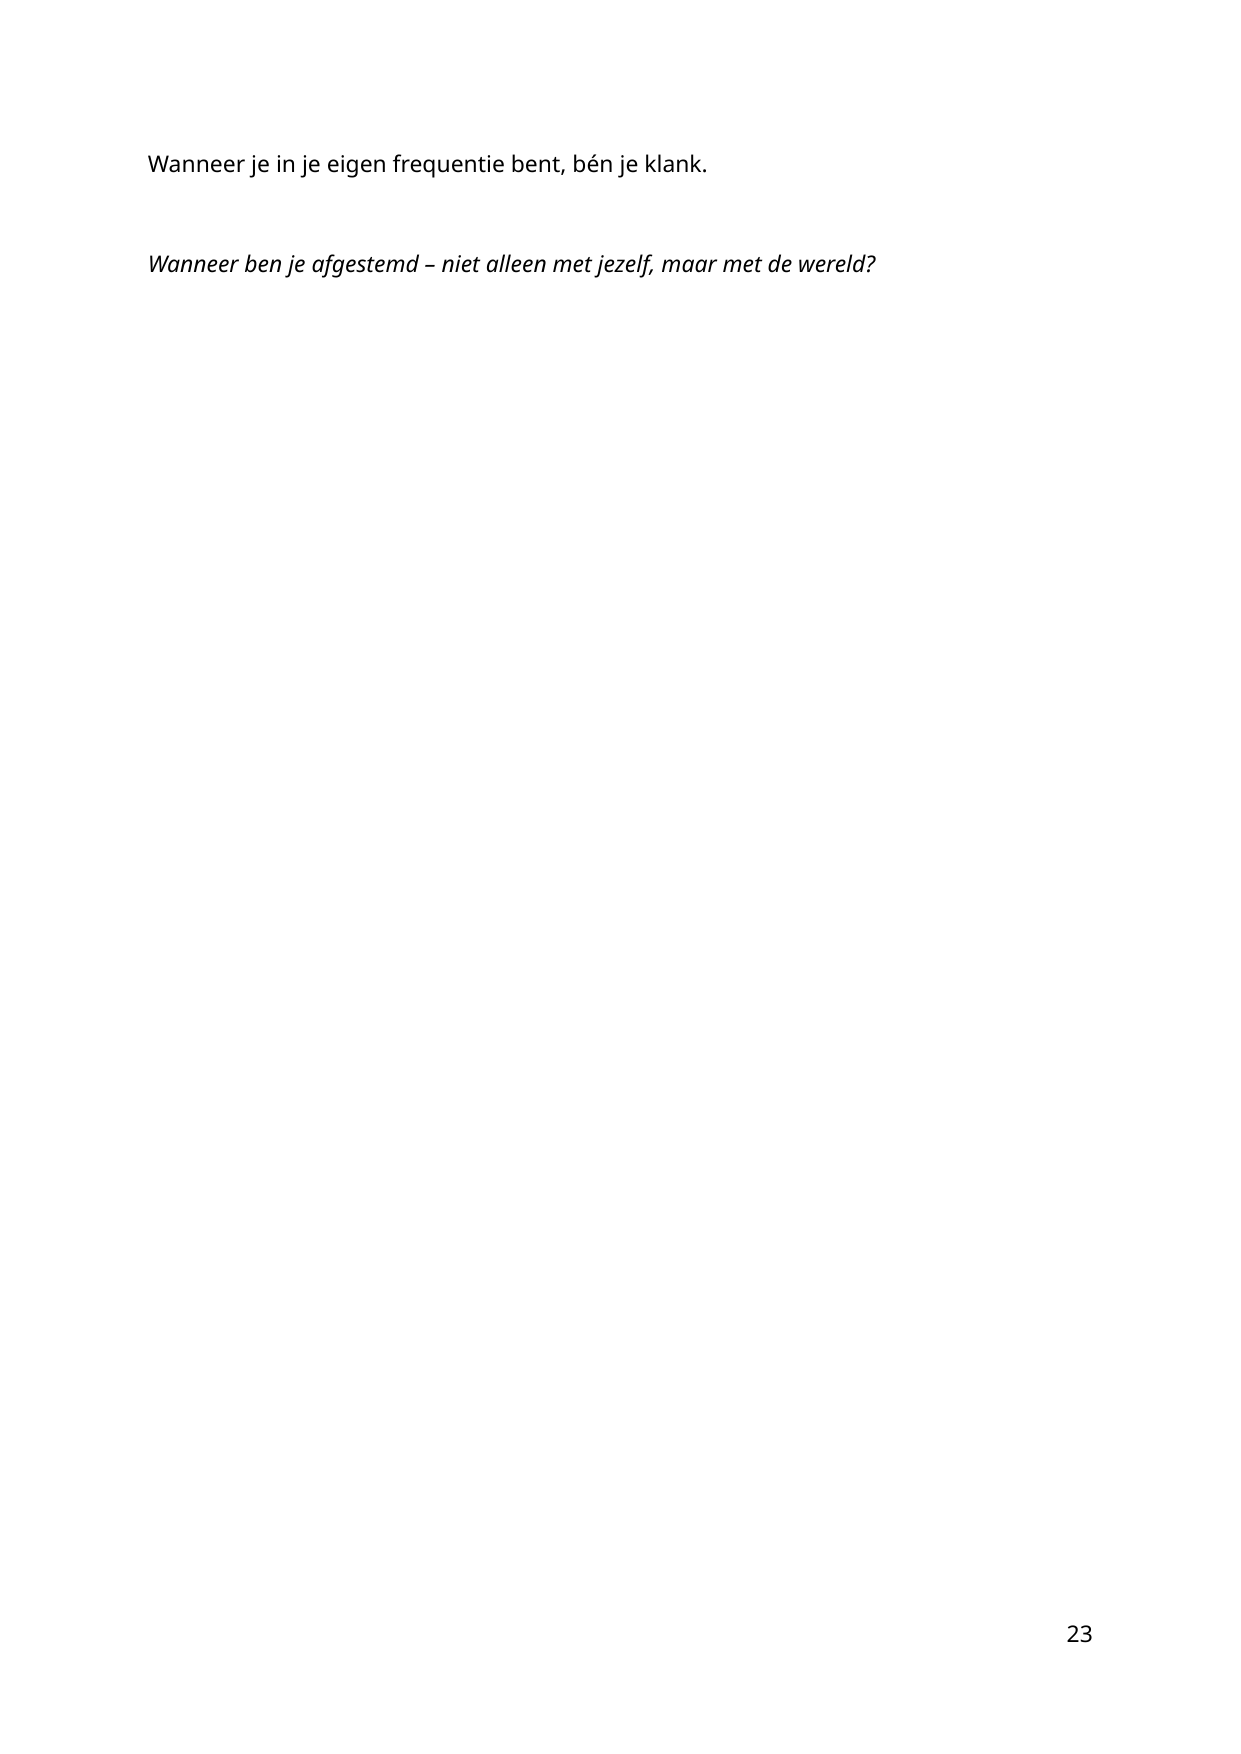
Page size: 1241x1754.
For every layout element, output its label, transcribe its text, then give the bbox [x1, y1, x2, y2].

text Wanneer je in je eigen frequentie bent, bén je klank. [148, 148, 1093, 179]
text Wanneer ben je afgestemd – niet alleen met jezelf, maar met de wereld? [148, 248, 1093, 280]
